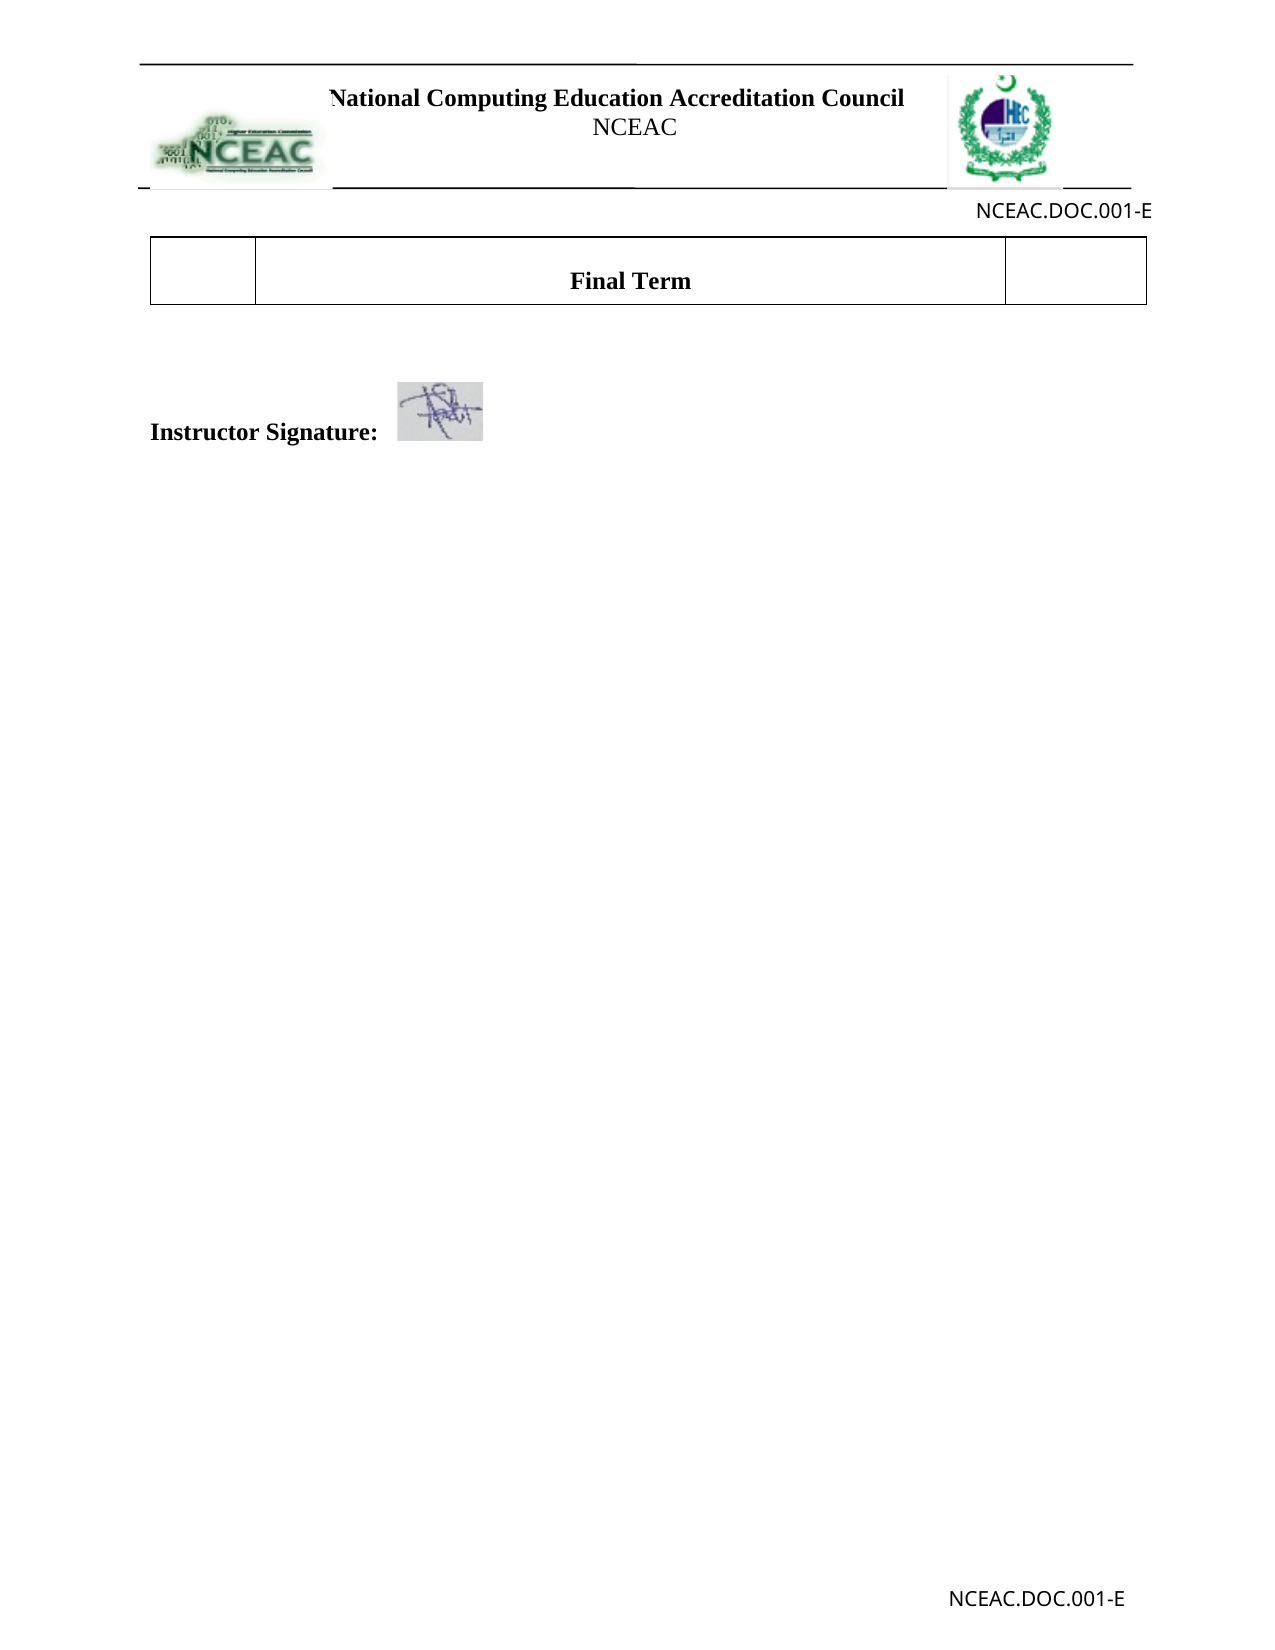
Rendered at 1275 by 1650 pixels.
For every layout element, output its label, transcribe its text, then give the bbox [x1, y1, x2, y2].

table_cell [151, 238, 255, 304]
table_cell Final Term [256, 238, 1005, 304]
picture [150, 94, 333, 189]
text Instructor Signature: [150, 383, 1125, 446]
picture [947, 75, 1064, 189]
picture [397, 382, 484, 441]
table_cell [1006, 238, 1146, 304]
